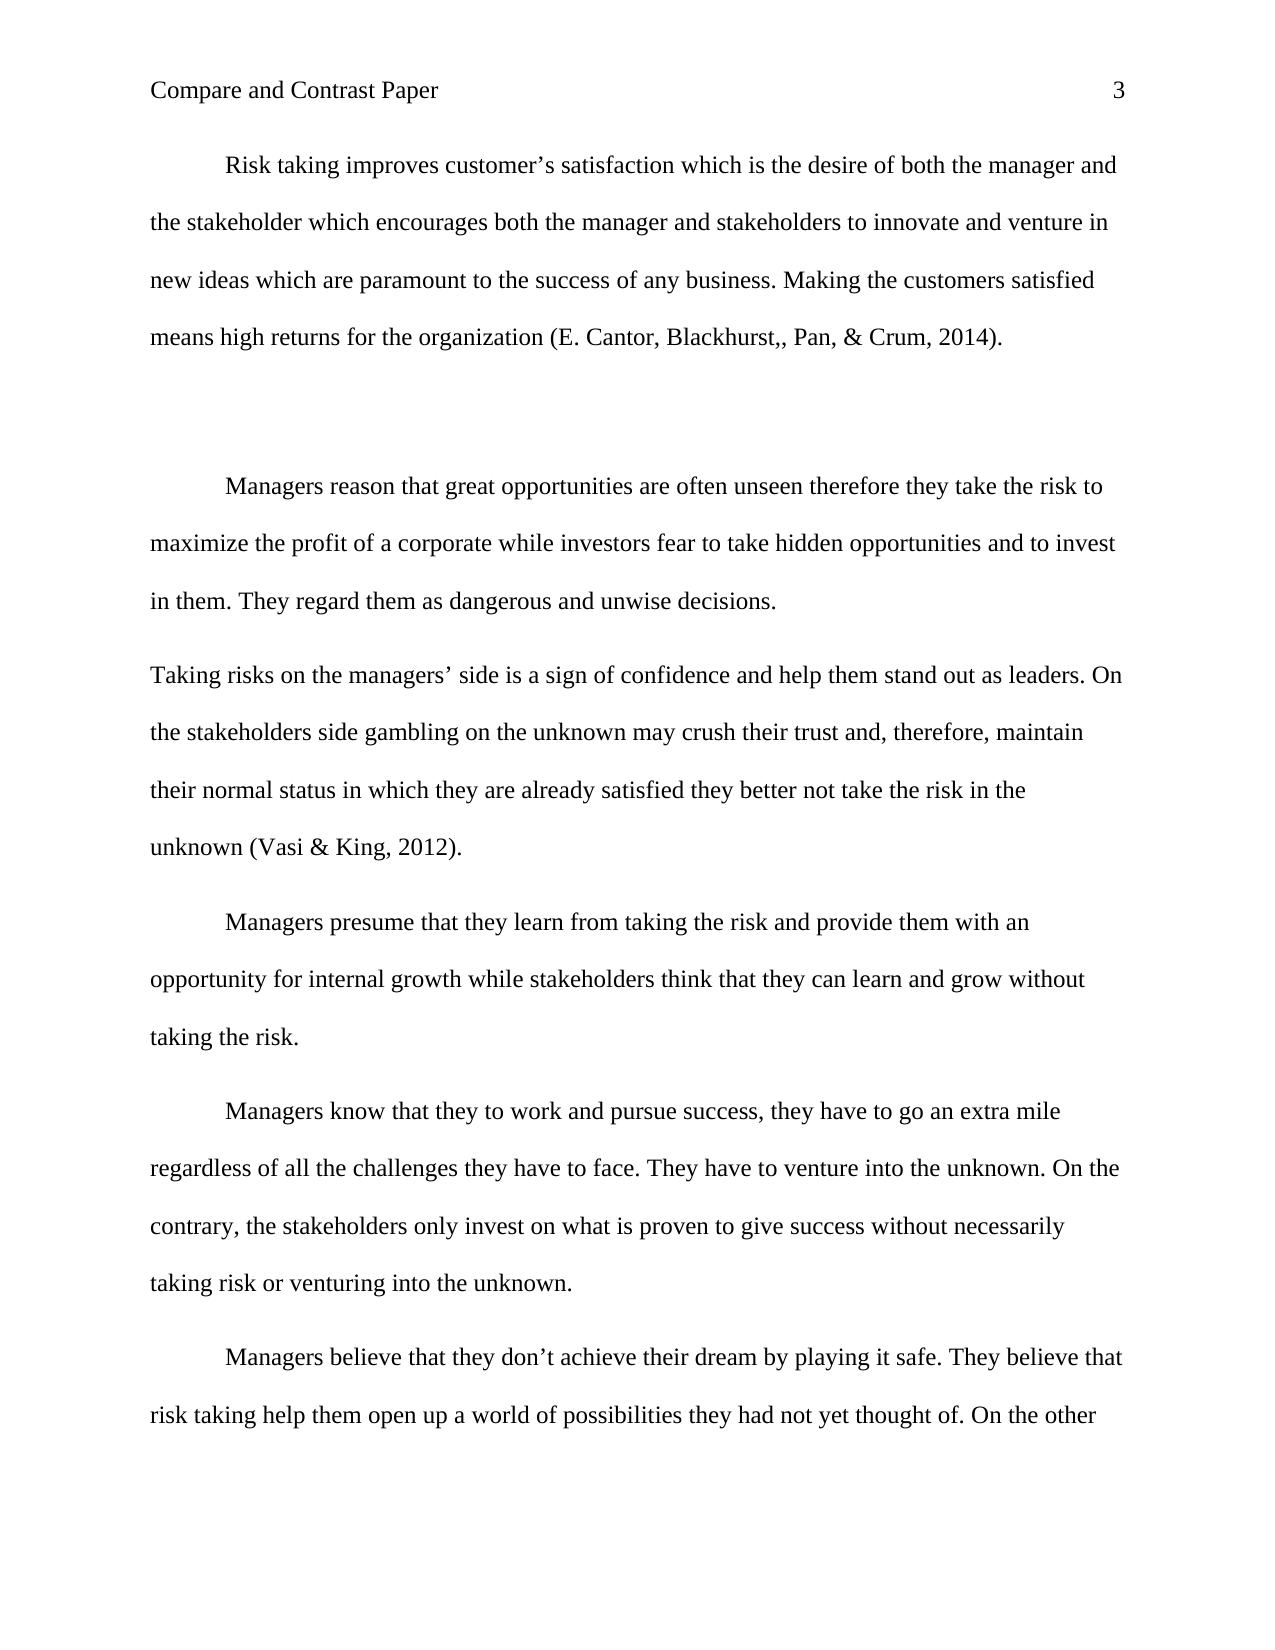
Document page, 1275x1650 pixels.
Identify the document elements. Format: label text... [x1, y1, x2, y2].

text Taking risks on the managers’ side is a sign of confidence and help them stand out as leaders. On the stakeholders side gambling on the unknown may crush their trust and, therefore, maintain their normal status in which they are already satisfied they better not take the risk in the unknown (Vasi & King, 2012). [150, 660, 1125, 861]
text Managers know that they to work and pursue success, they have to go an extra mile regardless of all the challenges they have to face. They have to venture into the unknown. On the contrary, the stakeholders only invest on what is proven to give success without necessarily taking risk or venturing into the unknown. [150, 1096, 1125, 1297]
text Managers presume that they learn from taking the risk and provide them with an opportunity for internal growth while stakeholders think that they can learn and grow without taking the risk. [150, 907, 1125, 1050]
text Risk taking improves customer’s satisfaction which is the desire of both the manager and the stakeholder which encourages both the manager and stakeholders to innovate and venture in new ideas which are paramount to the success of any business. Making the customers satisfied means high returns for the organization (E. Cantor, Blackhurst,, Pan, & Crum, 2014). [150, 150, 1125, 351]
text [150, 1342, 1125, 1429]
text Managers reason that great opportunities are often unseen therefore they take the risk to maximize the profit of a corporate while investors fear to take hidden opportunities and to invest in them. They regard them as dangerous and unwise decisions. [150, 471, 1125, 614]
